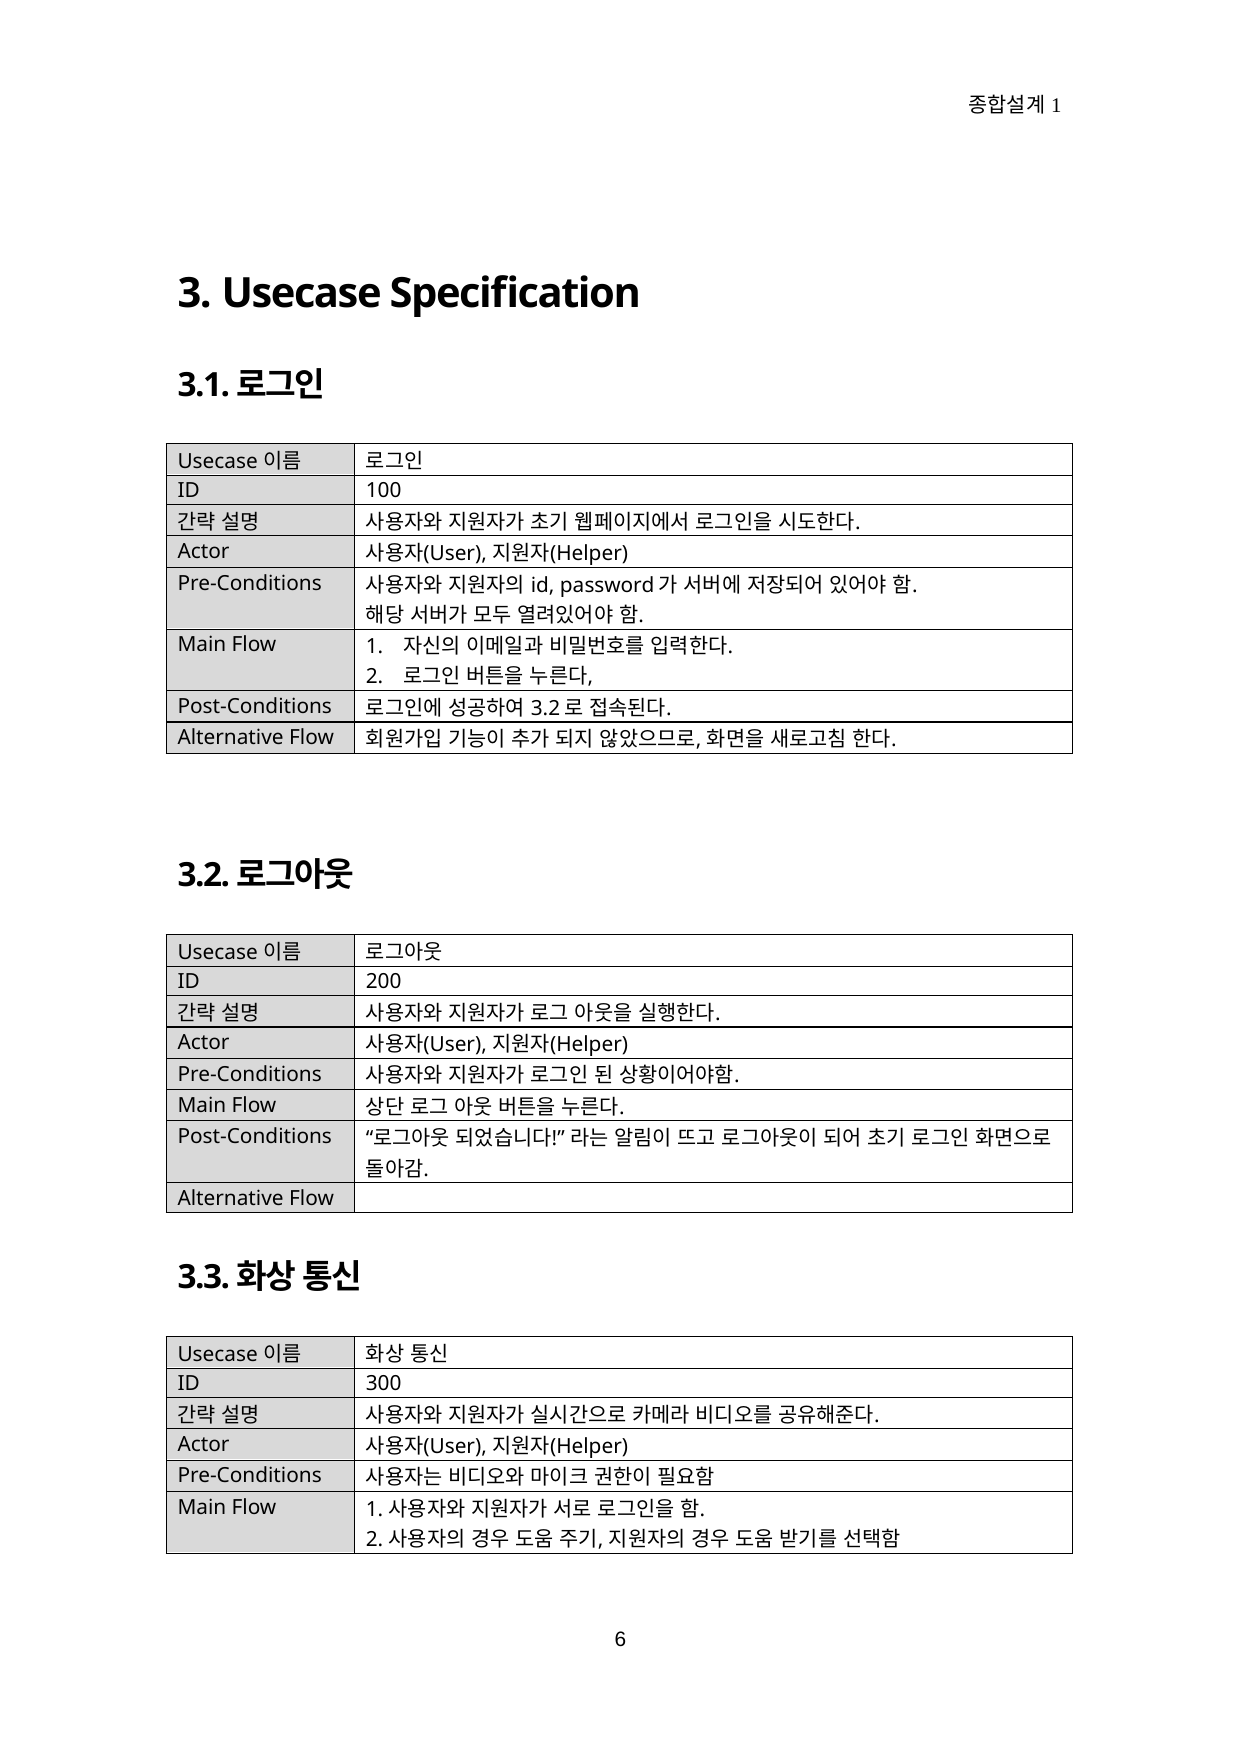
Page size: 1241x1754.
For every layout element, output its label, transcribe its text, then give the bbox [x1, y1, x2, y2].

table_cell 사용자와 지원자의 id, password가 서버에 저장되어 있어야 함. 해당 서버가 모두 열려있어야 함. [355, 568, 1072, 628]
subtitle 로그아웃 [177, 848, 1063, 897]
table_cell Main Flow [167, 630, 354, 690]
table_cell Post-Conditions [167, 691, 354, 721]
table_cell 200 [355, 967, 1072, 995]
table_header 화상 통신 [355, 1337, 1072, 1367]
table_cell 사용자와 지원자가 로그 아웃을 실행한다. [355, 996, 1072, 1026]
table_cell Pre-Conditions [167, 568, 354, 628]
table_cell ID [167, 476, 354, 504]
table_cell [355, 1183, 1072, 1212]
table_cell ID [167, 1369, 354, 1397]
table_cell Pre-Conditions [167, 1059, 354, 1089]
table_cell 사용자(User), 지원자(Helper) [355, 1028, 1072, 1058]
subtitle 로그인 [177, 357, 1063, 406]
table_header 로그인 [355, 444, 1072, 474]
table_cell Main Flow [167, 1492, 354, 1552]
table_cell 사용자(User), 지원자(Helper) [355, 1429, 1072, 1459]
table_cell Actor [167, 1429, 354, 1459]
table_cell Actor [167, 536, 354, 567]
table_cell Actor [167, 1028, 354, 1058]
table_cell 로그인에 성공하여 3.2로 접속된다. [355, 691, 1072, 721]
table_header 로그아웃 [355, 935, 1072, 966]
table_cell ID [167, 967, 354, 995]
table_cell 회원가입 기능이 추가 되지 않았으므로, 화면을 새로고침 한다. [355, 723, 1072, 753]
table_cell 상단 로그 아웃 버튼을 누른다. [355, 1090, 1072, 1120]
table_cell 간략 설명 [167, 505, 354, 535]
table_cell 사용자는 비디오와 마이크 권한이 필요함 [355, 1461, 1072, 1491]
table_cell 사용자와 지원자가 로그인 된 상황이어야함. [355, 1059, 1072, 1089]
table_header Usecase 이름 [167, 1337, 354, 1367]
table_cell Pre-Conditions [167, 1461, 354, 1491]
table_cell 사용자와 지원자가 실시간으로 카메라 비디오를 공유해준다. [355, 1398, 1072, 1428]
table_cell 간략 설명 [167, 1398, 354, 1428]
subtitle Usecase Specification [177, 263, 1063, 320]
table_cell 100 [355, 476, 1072, 504]
table_cell 사용자와 지원자가 초기 웹페이지에서 로그인을 시도한다. [355, 505, 1072, 535]
table_cell 간략 설명 [167, 996, 354, 1026]
table_cell Main Flow [167, 1090, 354, 1120]
table_header Usecase 이름 [167, 935, 354, 966]
table_cell Alternative Flow [167, 723, 354, 753]
table_cell 사용자(User), 지원자(Helper) [355, 536, 1072, 567]
table_cell 자신의 이메일과 비밀번호를 입력한다. 로그인 버튼을 누른다, [355, 630, 1072, 690]
table_cell Post-Conditions [167, 1121, 354, 1182]
table_header Usecase 이름 [167, 444, 354, 474]
subtitle 화상 통신 [177, 1250, 1063, 1298]
table_cell “로그아웃 되었습니다!” 라는 알림이 뜨고 로그아웃이 되어 초기 로그인 화면으로 돌아감. [355, 1121, 1072, 1182]
table_cell 1. 사용자와 지원자가 서로 로그인을 함. 2. 사용자의 경우 도움 주기, 지원자의 경우 도움 받기를 선택함 [355, 1492, 1072, 1552]
table_cell Alternative Flow [167, 1183, 354, 1212]
table_cell 300 [355, 1369, 1072, 1397]
